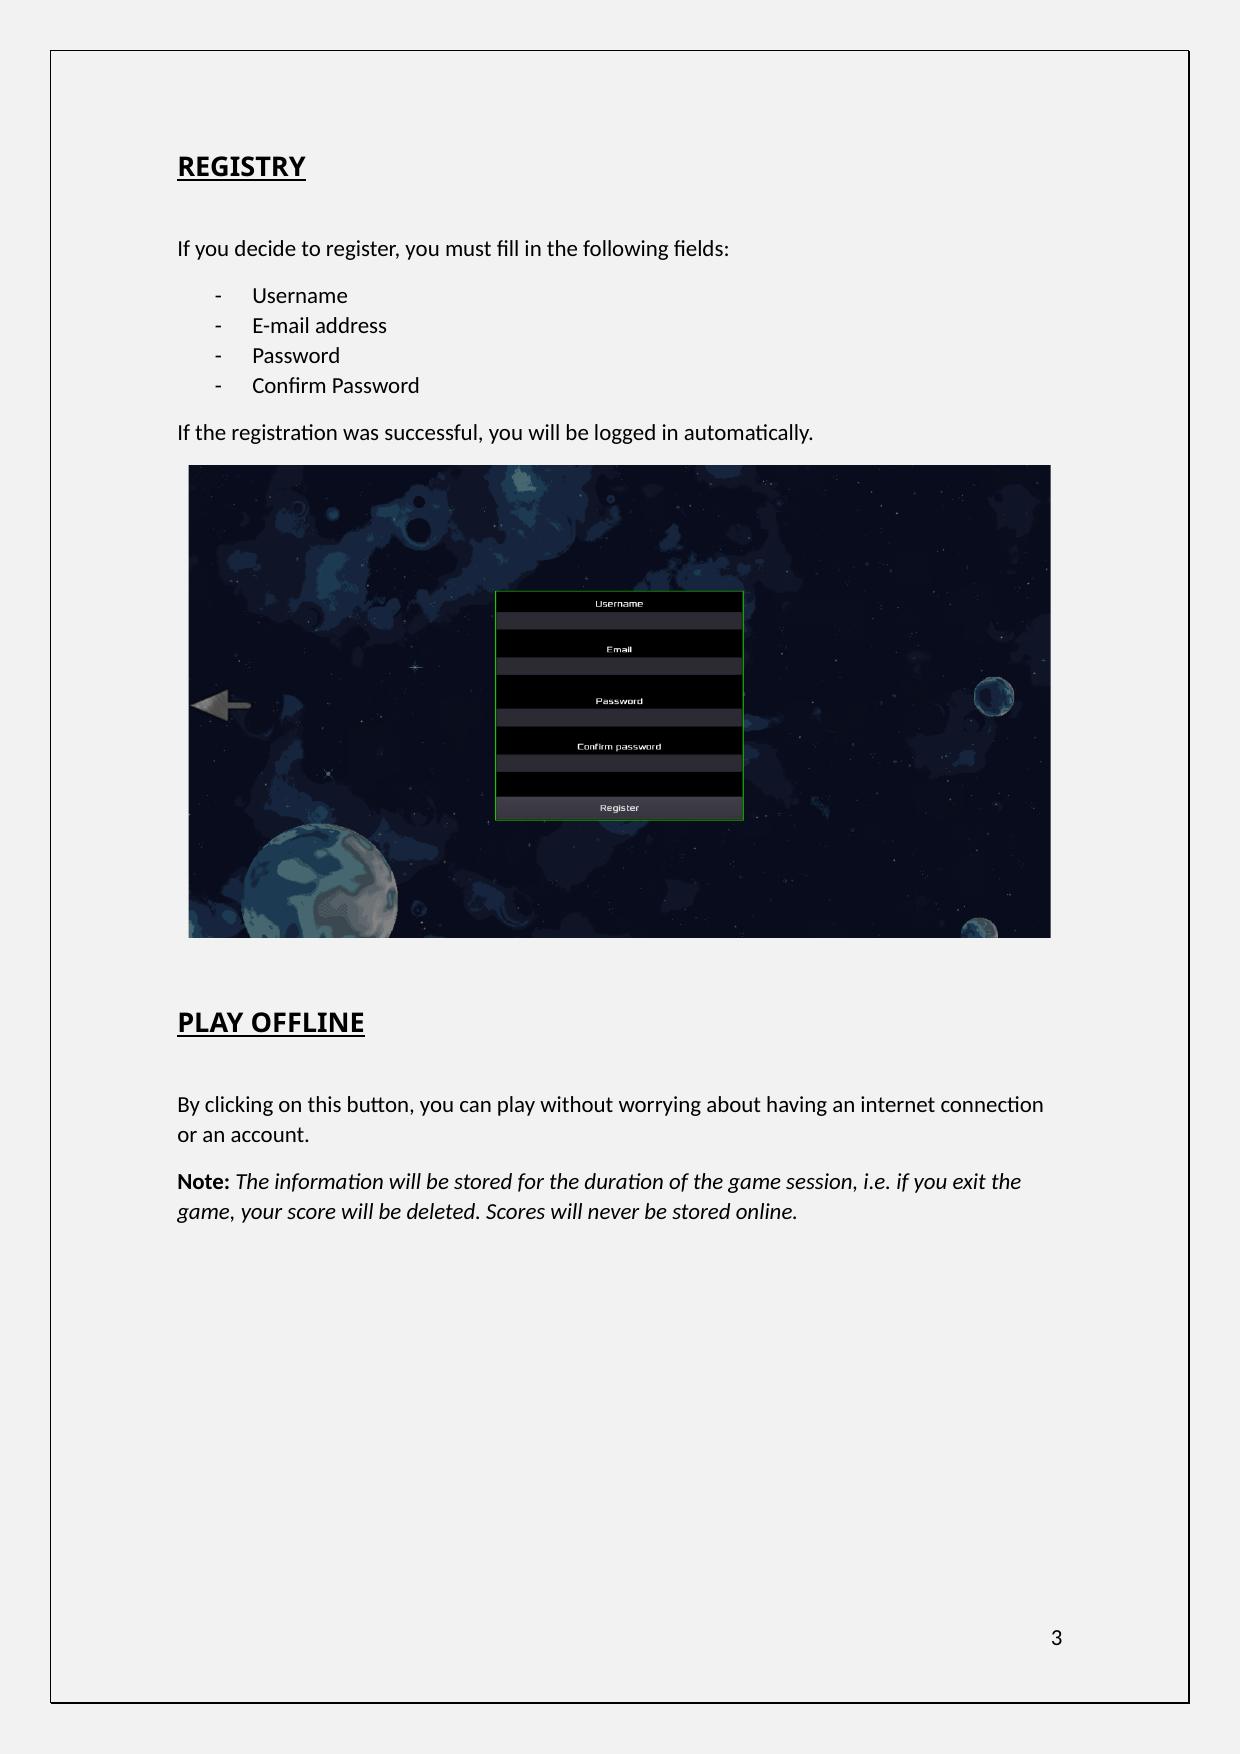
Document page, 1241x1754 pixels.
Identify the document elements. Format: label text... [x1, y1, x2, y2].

text If you decide to register, you must fill in the following fields: [177, 234, 1062, 262]
list Username [214, 281, 1062, 309]
list E-mail address [214, 311, 1062, 339]
text Note: The information will be stored for the duration of the game session, i.e. if you exit the game, your score will be deleted. Scores will never be stored online. [177, 1167, 1062, 1226]
subtitle PLAY OFFLINE [177, 1003, 1062, 1040]
list Password [214, 341, 1062, 369]
subtitle REGISTRY [177, 147, 1062, 184]
list Confirm Password [214, 372, 1062, 400]
picture [188, 465, 1051, 938]
text If the registration was successful, you will be logged in automatically. [177, 418, 1062, 447]
text By clicking on this button, you can play without worrying about having an internet connection or an account. [177, 1090, 1062, 1148]
